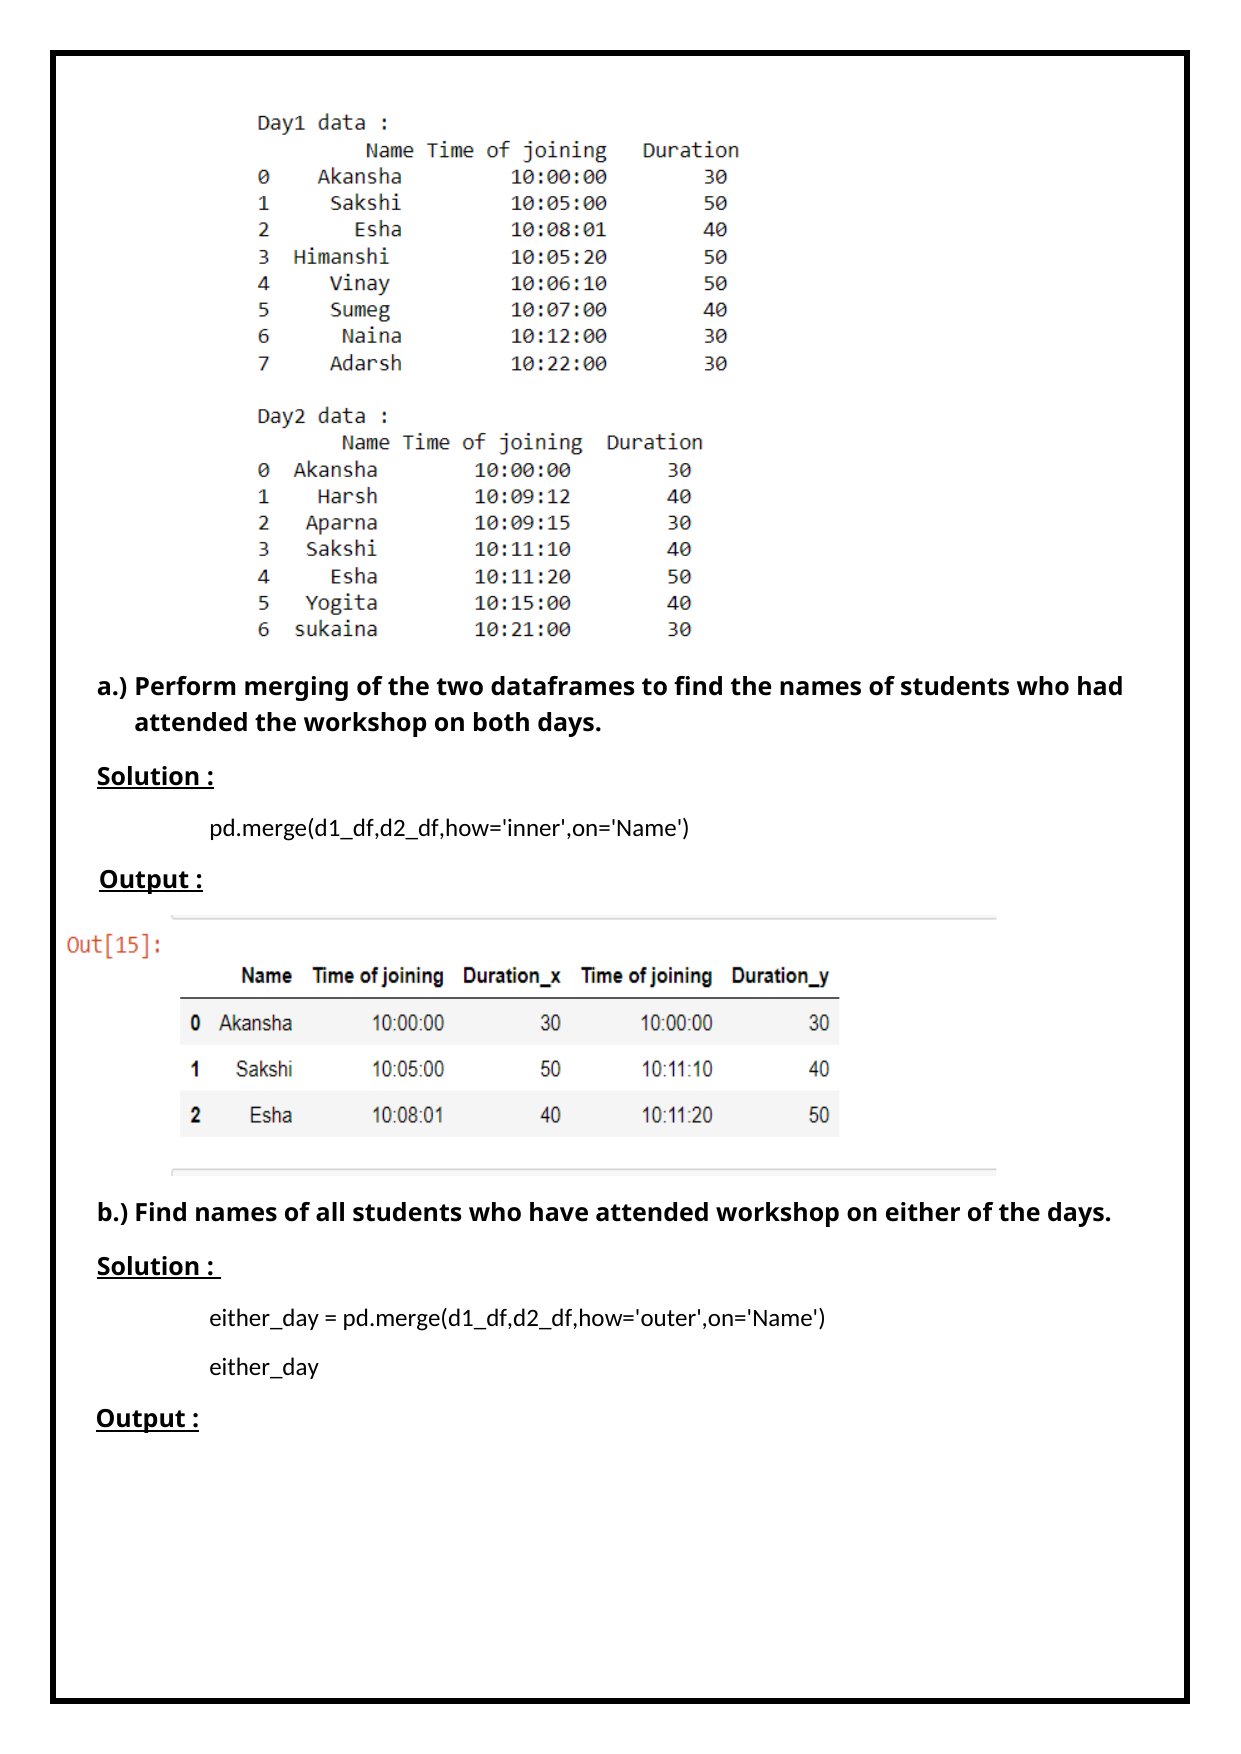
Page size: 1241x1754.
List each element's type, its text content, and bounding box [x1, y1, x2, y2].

text Solution : [97, 1248, 1181, 1282]
picture [247, 101, 993, 650]
list Perform merging of the two dataframes to find the names of students who had attended the workshop on both days. [97, 668, 1181, 739]
text either_day = pd.merge(d1_df,d2_df,how='outer',on='Name') [134, 1302, 1181, 1332]
list Find names of all students who have attended workshop on either of the days. [97, 1195, 1181, 1229]
text pd.merge(d1_df,d2_df,how='inner',on='Name') [134, 812, 1181, 842]
picture [59, 915, 997, 1176]
text Output : [59, 1401, 1181, 1435]
text Solution : [97, 758, 1181, 793]
text either_day [134, 1351, 1181, 1382]
text Output : [59, 862, 1181, 896]
